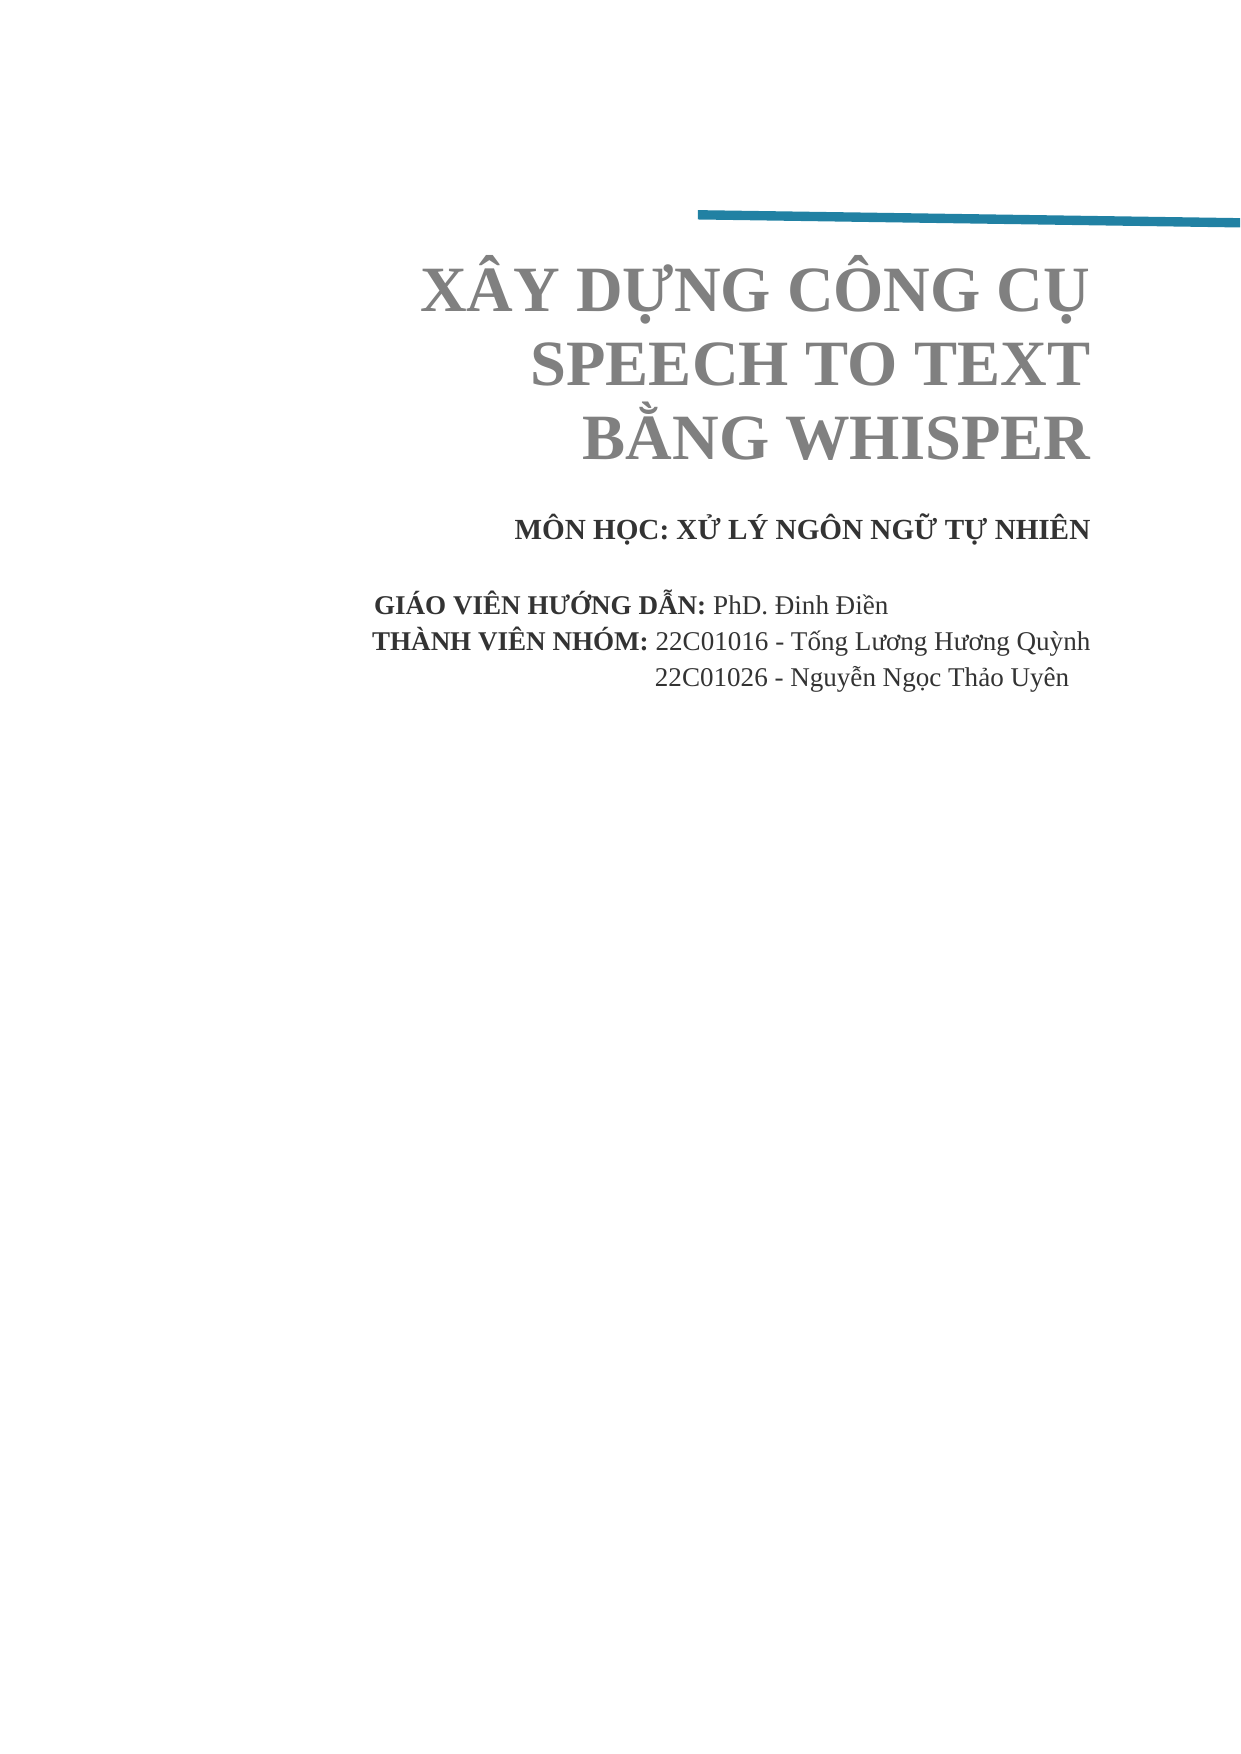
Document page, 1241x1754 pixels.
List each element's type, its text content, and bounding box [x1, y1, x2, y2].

text 22C01026 - Nguyễn Ngọc Thảo Uyên [525, 661, 1090, 692]
text THÀNH VIÊN NHÓM: 22C01016 - Tống Lương Hương Quỳnh [150, 625, 1090, 656]
text GIÁO VIÊN HƯỚNG DẪN: PhD. Đinh Điền [150, 589, 1090, 620]
text BẰNG WHISPER [150, 399, 1090, 473]
text XÂY DỰNG CÔNG CỤ SPEECH TO TEXT [150, 251, 1090, 399]
text MÔN HỌC: XỬ LÝ NGÔN NGỮ TỰ NHIÊN [150, 512, 1090, 546]
